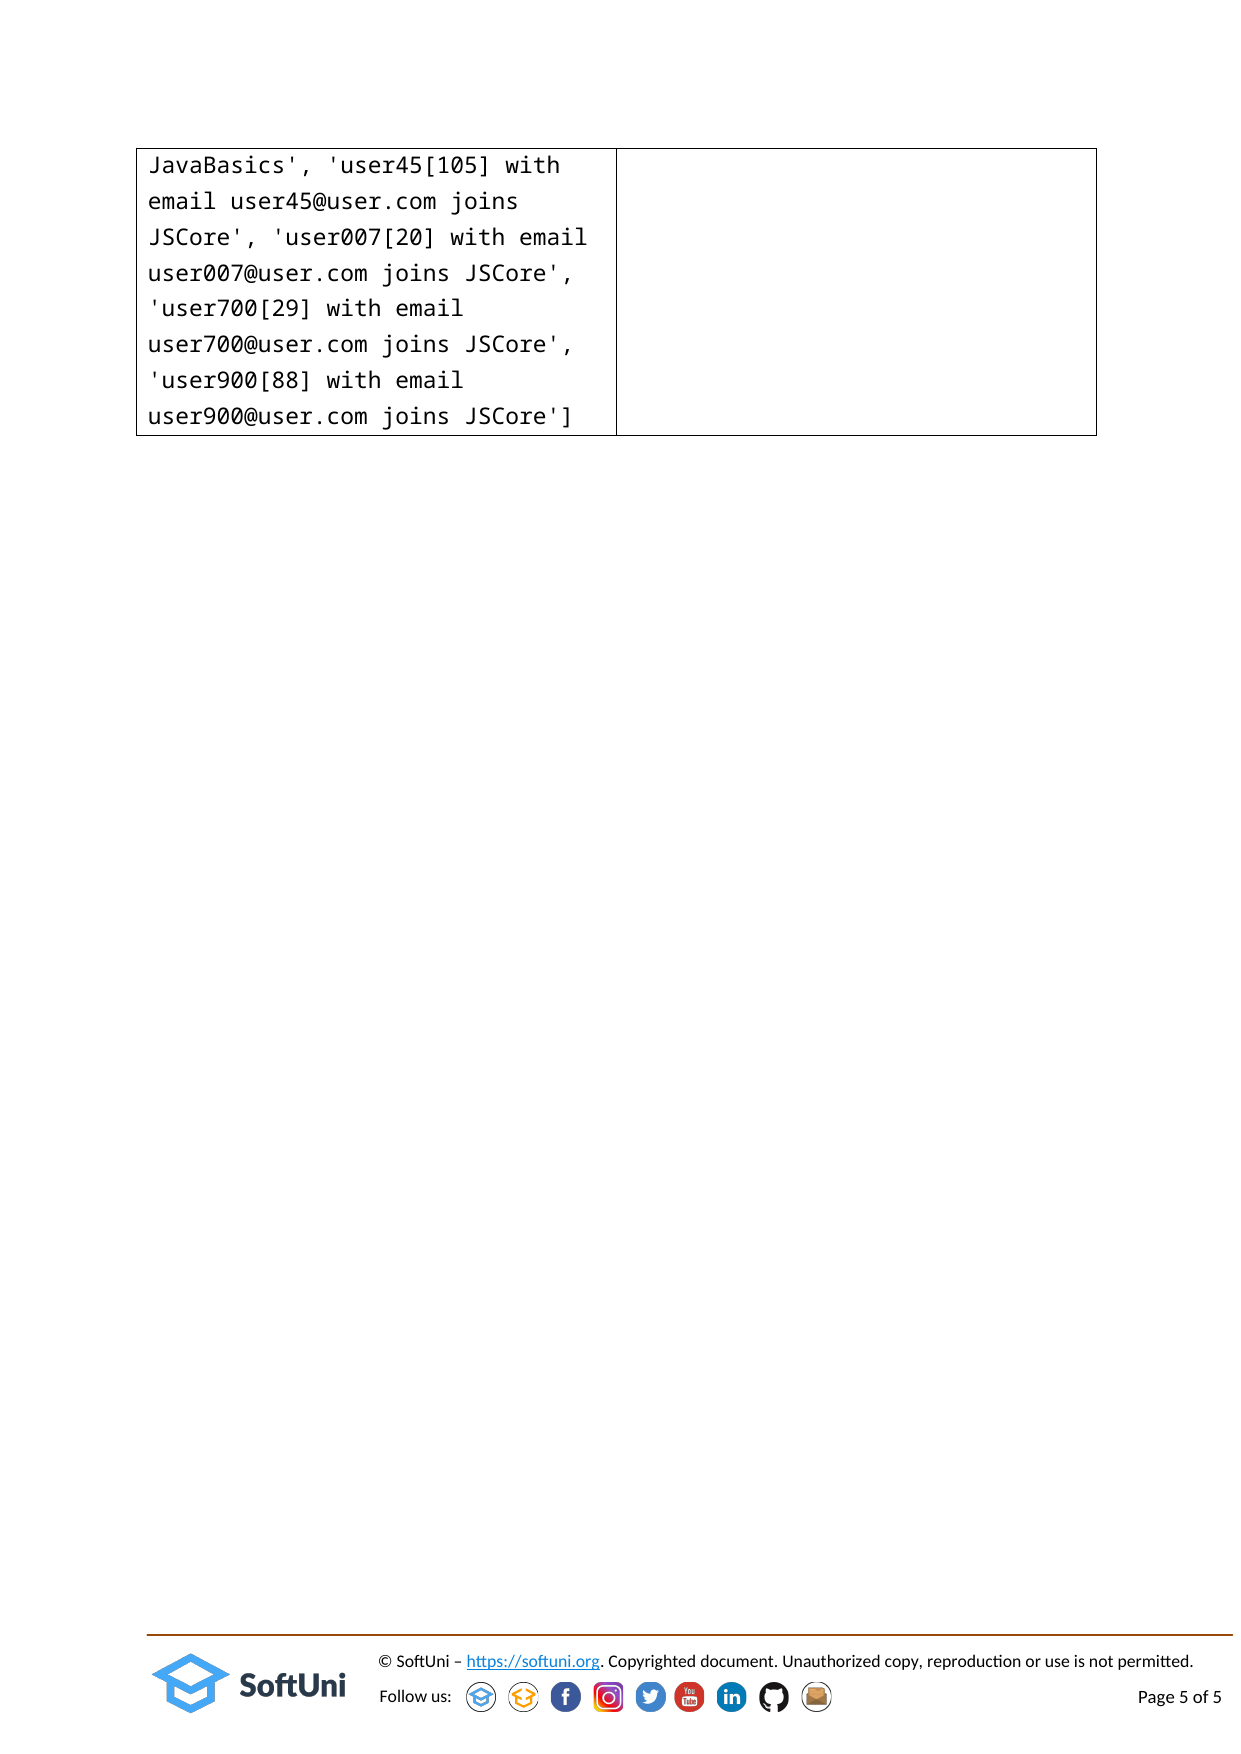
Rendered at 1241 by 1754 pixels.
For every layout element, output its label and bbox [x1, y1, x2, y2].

picture [550, 1682, 581, 1712]
picture [466, 1682, 496, 1712]
table_cell [617, 149, 1096, 435]
picture [674, 1682, 705, 1712]
picture [730, 1694, 740, 1704]
picture [508, 1682, 539, 1712]
picture [738, 1682, 747, 1691]
picture [717, 1705, 725, 1712]
table_cell [137, 149, 616, 435]
picture [717, 1682, 725, 1689]
picture [738, 1703, 747, 1712]
picture [145, 1647, 352, 1719]
picture [593, 1682, 624, 1712]
picture [801, 1682, 832, 1712]
picture [635, 1682, 666, 1712]
picture [759, 1682, 789, 1712]
